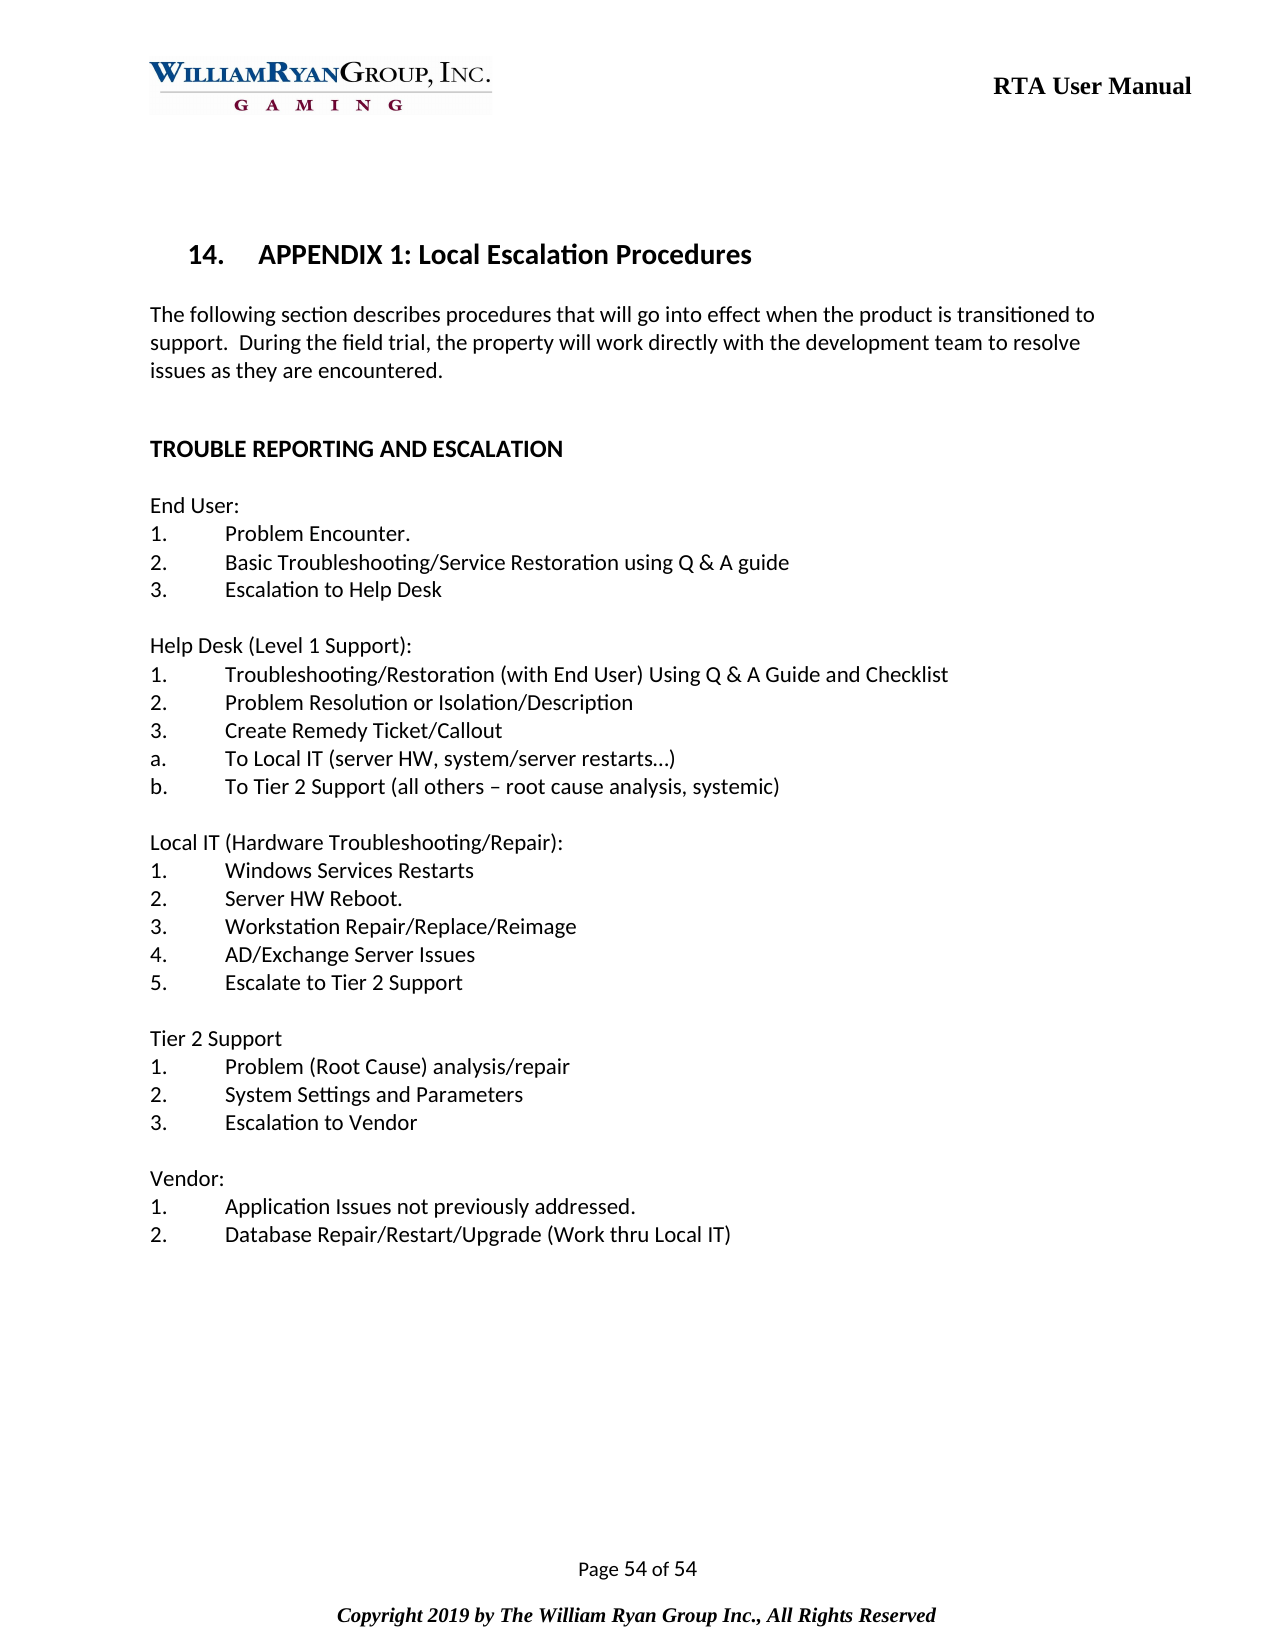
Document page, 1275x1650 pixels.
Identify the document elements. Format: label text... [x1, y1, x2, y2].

text Help Desk (Level 1 Support): [150, 632, 1125, 660]
text 1. Troubleshooting/Restoration (with End User) Using Q & A Guide and Checklist [150, 660, 1125, 688]
text 5. Escalate to Tier 2 Support [150, 968, 1125, 996]
text 3. Escalation to Vendor [150, 1108, 1125, 1136]
text Local IT (Hardware Troubleshooting/Repair): [150, 828, 1125, 856]
text 3. Create Remedy Ticket/Callout [150, 716, 1125, 744]
text 1. Problem Encounter. [150, 519, 1125, 548]
text b. To Tier 2 Support (all others – root cause analysis, systemic) [150, 772, 1125, 800]
text 1. Windows Services Restarts [150, 856, 1125, 884]
text 3. Workstation Repair/Replace/Reimage [150, 912, 1125, 940]
text 3. Escalation to Help Desk [150, 576, 1125, 604]
subtitle APPENDIX 1: Local Escalation Procedures [187, 236, 1125, 272]
picture [149, 56, 493, 115]
subtitle TROUBLE REPORTING AND ESCALATION [150, 433, 1125, 463]
text Vendor: [150, 1164, 1125, 1192]
text 1. Application Issues not previously addressed. [150, 1192, 1125, 1220]
text 2. System Settings and Parameters [150, 1080, 1125, 1108]
text 1. Problem (Root Cause) analysis/repair [150, 1052, 1125, 1080]
text 2. Database Repair/Restart/Upgrade (Work thru Local IT) [150, 1220, 1125, 1248]
text 2. Problem Resolution or Isolation/Description [150, 688, 1125, 716]
text The following section describes procedures that will go into effect when the product is transitioned to support. During the field trial, the property will work directly with the development team to resolve issues as they are encountered. [150, 300, 1125, 384]
text Tier 2 Support [150, 1024, 1125, 1052]
text End User: [150, 492, 1125, 519]
text 2. Basic Troubleshooting/Service Restoration using Q & A guide [150, 548, 1125, 576]
text 2. Server HW Reboot. [150, 884, 1125, 912]
text a. To Local IT (server HW, system/server restarts…) [150, 744, 1125, 772]
text 4. AD/Exchange Server Issues [150, 940, 1125, 968]
